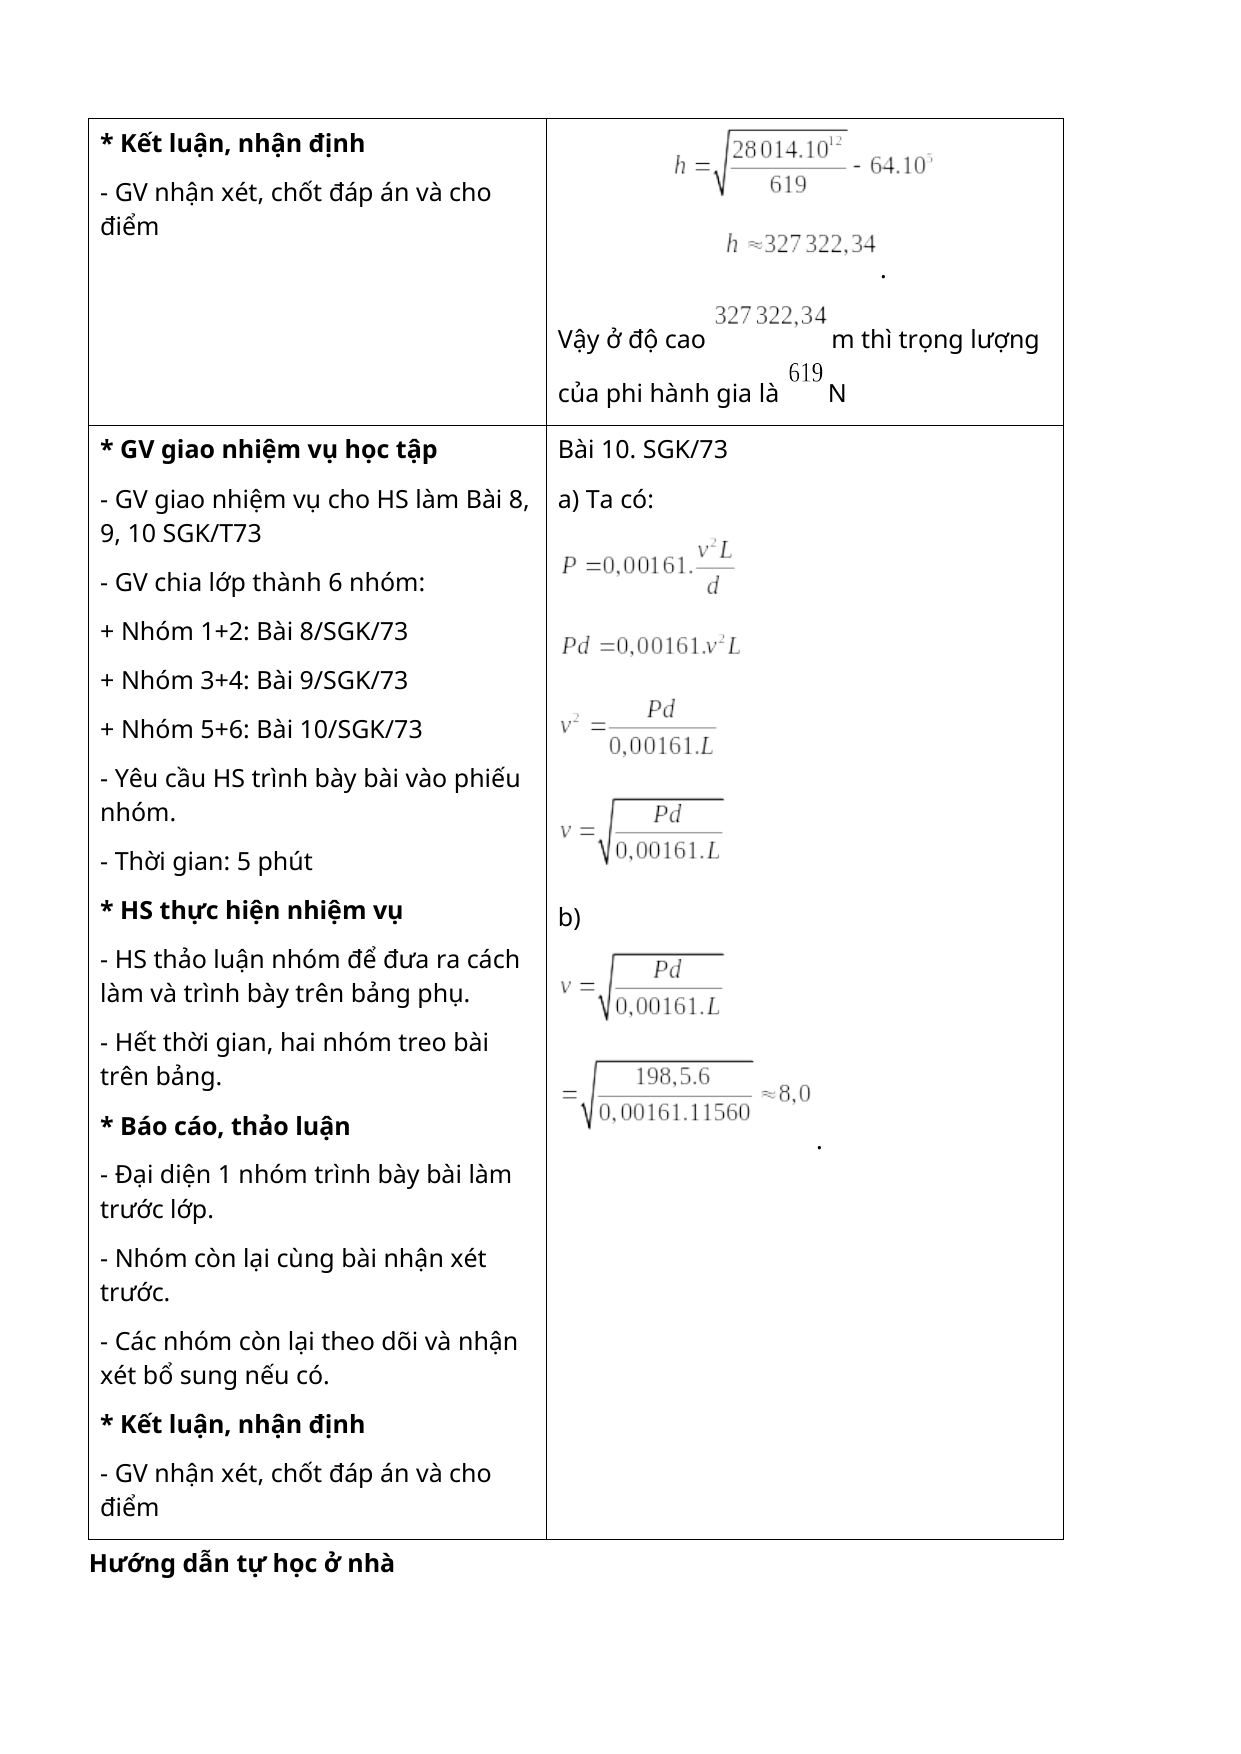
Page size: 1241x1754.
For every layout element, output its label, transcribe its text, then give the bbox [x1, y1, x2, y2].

text Hướng dẫn tự học ở nhà [89, 1546, 1063, 1580]
table_cell Bài 10. SGK/73 a) Ta có: b) . [547, 426, 1063, 1539]
